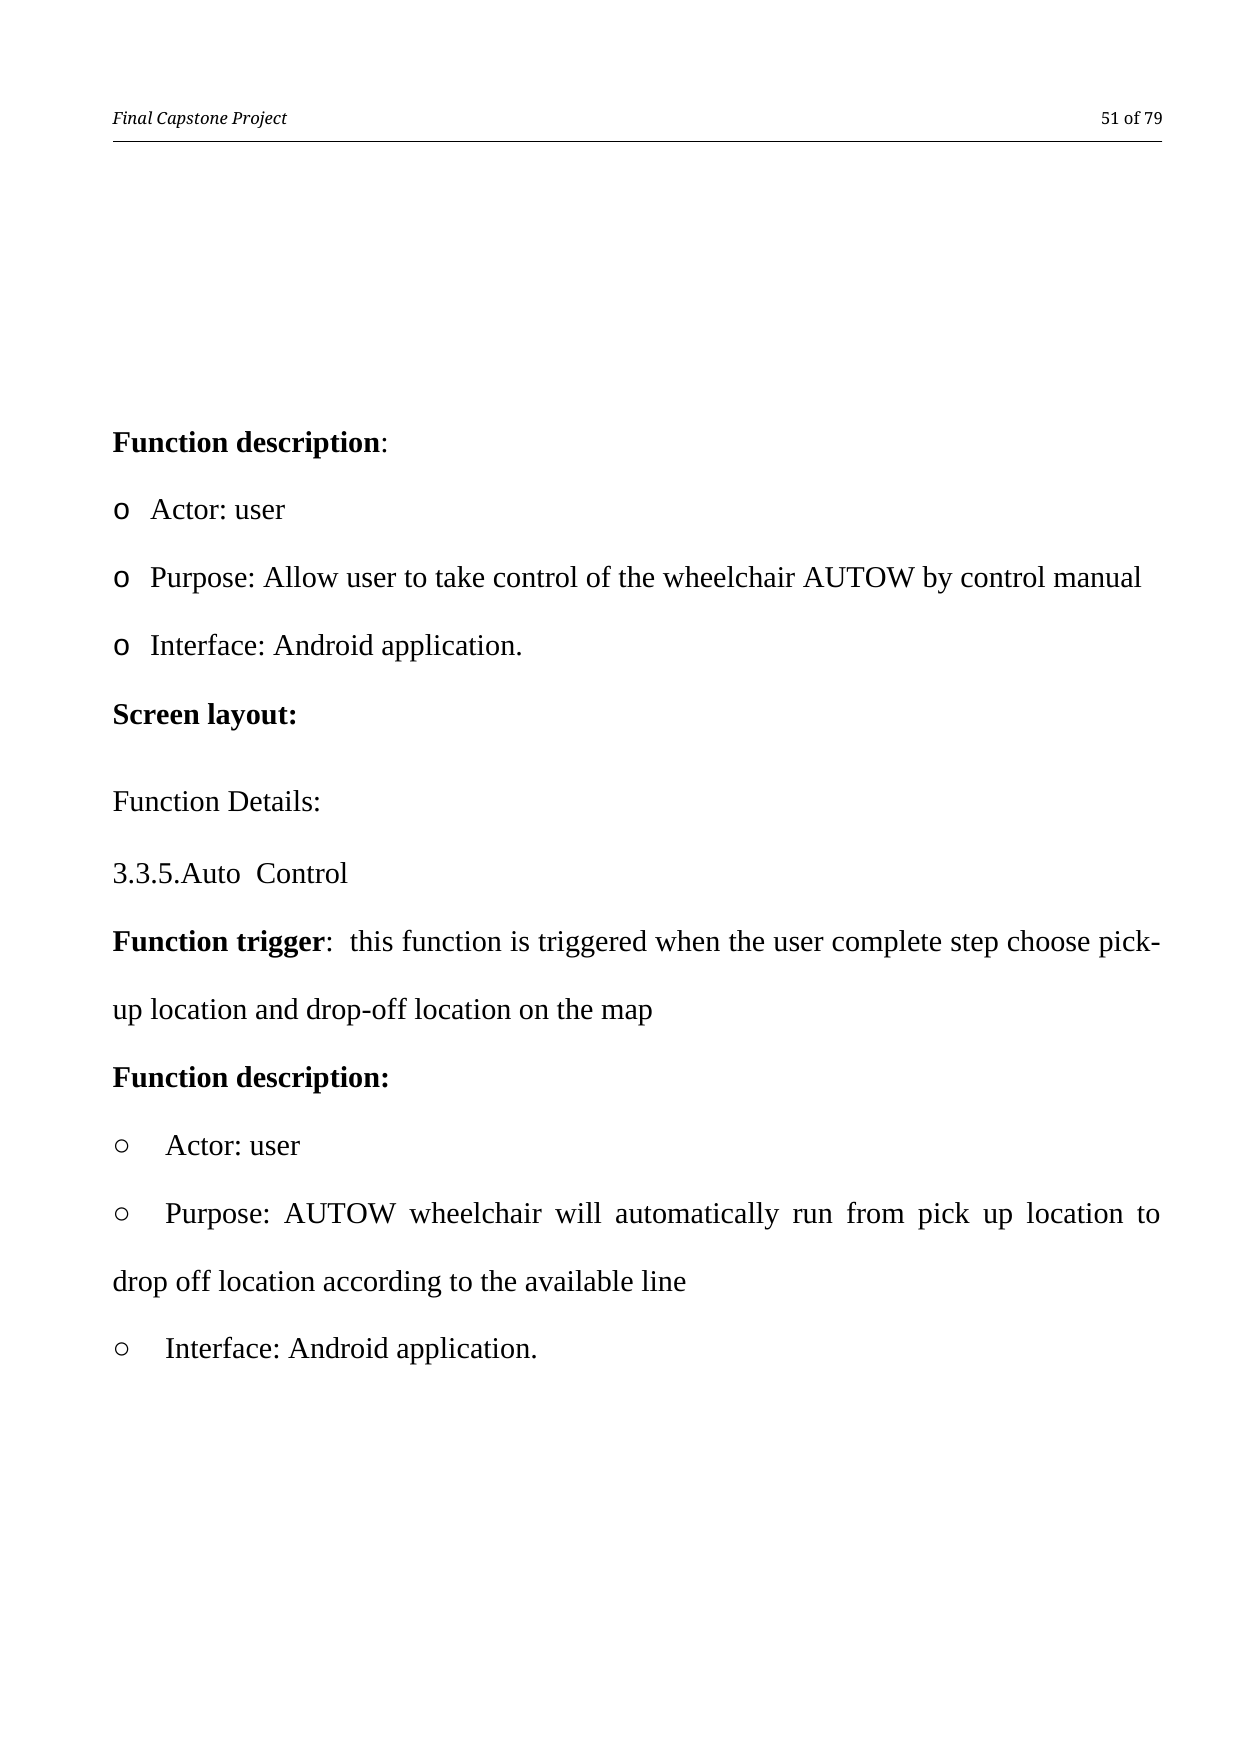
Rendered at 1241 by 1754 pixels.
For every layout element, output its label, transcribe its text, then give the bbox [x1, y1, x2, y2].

text Function description: [112, 408, 1162, 476]
text ○ Actor: user [112, 1110, 1162, 1178]
text Function Details: [112, 767, 1162, 834]
text Function trigger: this function is triggered when the user complete step choose pick-up location and drop-off location on the map [112, 907, 1162, 1042]
subtitle 3.3.5.Auto Control [112, 839, 1162, 907]
text ○ Purpose: AUTOW wheelchair will automatically run from pick up location to drop off location according to the available line [112, 1178, 1162, 1314]
list Purpose: Allow user to take control of the wheelchair AUTOW by control manual [112, 543, 1162, 611]
text Screen layout: [112, 679, 1162, 747]
text Function description: [112, 1042, 1162, 1110]
list Interface: Android application. [112, 611, 1162, 679]
list Actor: user [112, 476, 1162, 543]
text ○ Interface: Android application. [112, 1314, 1162, 1382]
